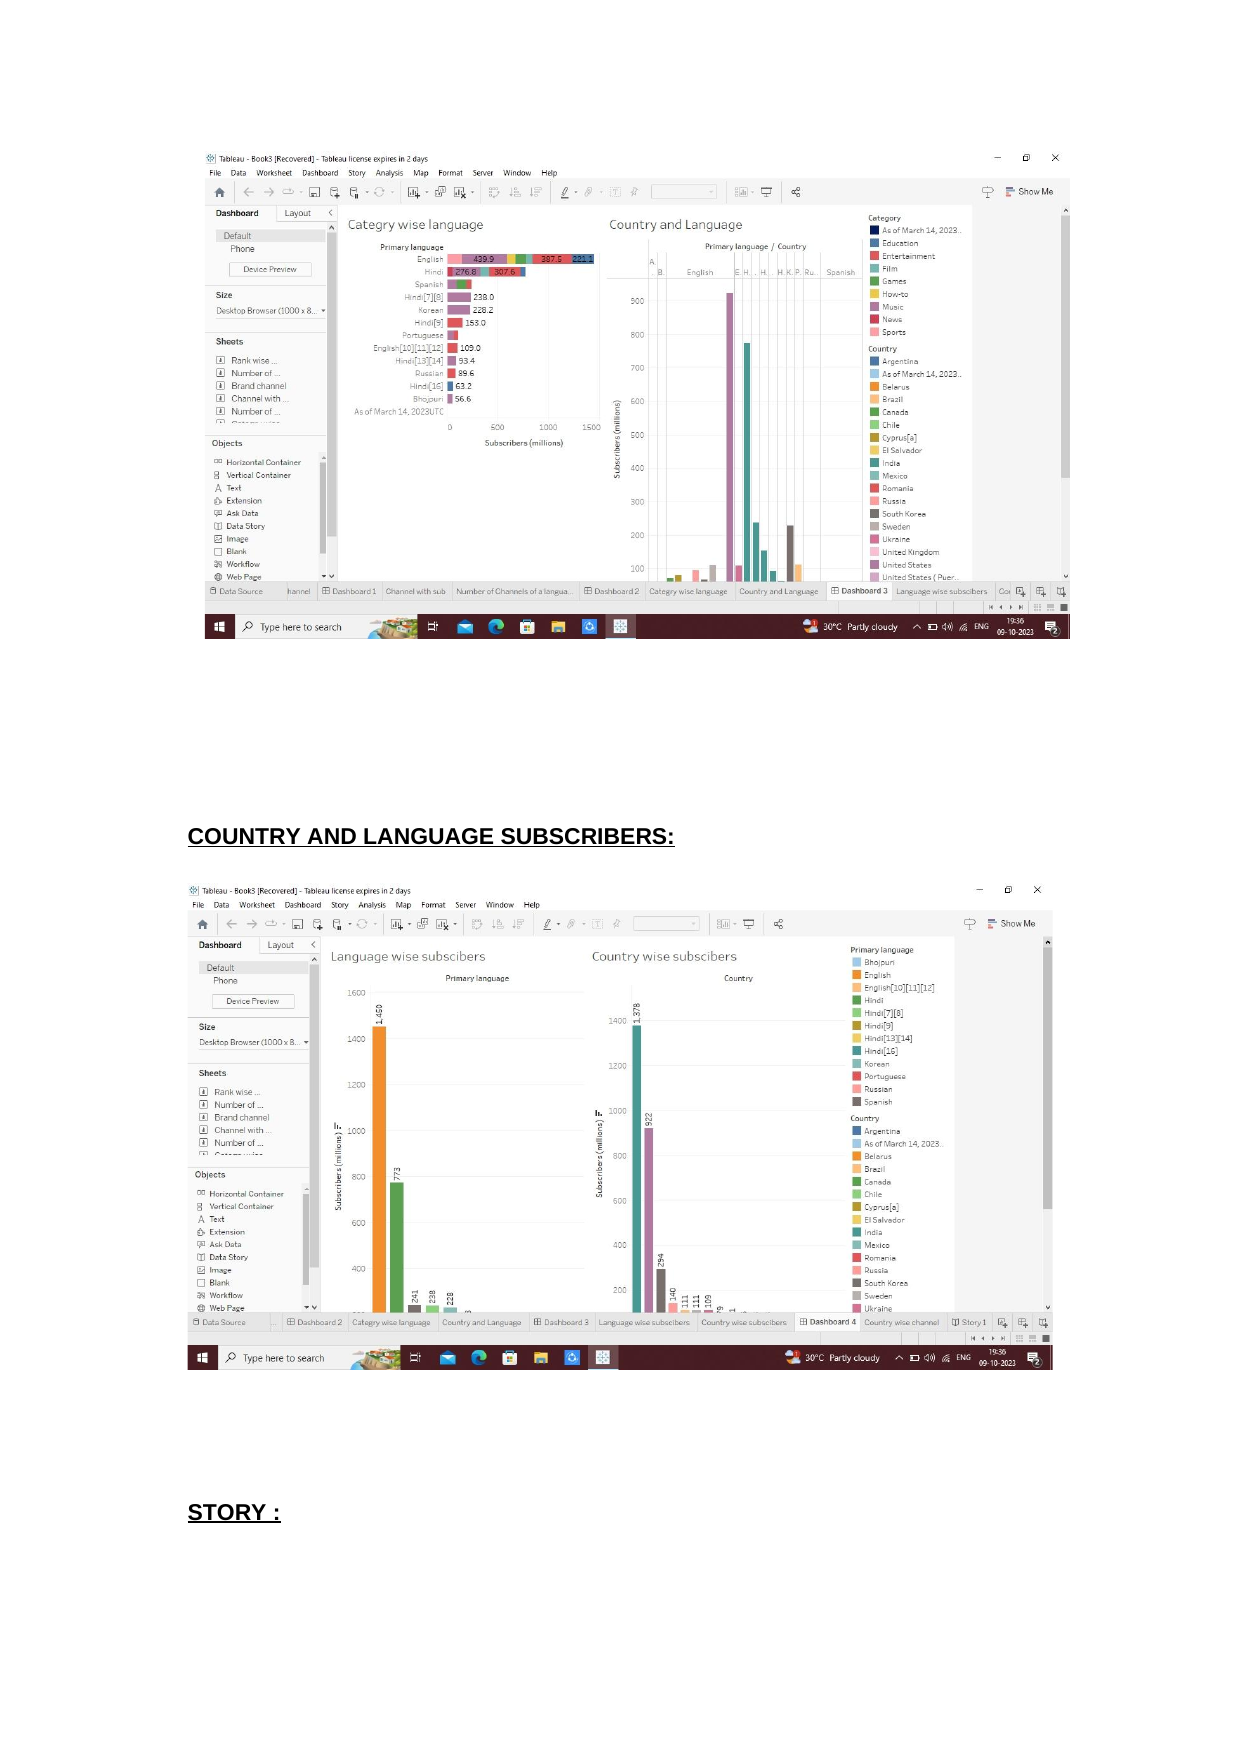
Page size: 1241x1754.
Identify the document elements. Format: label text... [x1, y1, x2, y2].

picture [187, 883, 1053, 1370]
text COUNTRY AND LANGUAGE SUBSCRIBERS: [187, 823, 1053, 850]
picture [204, 151, 1070, 639]
text STORY : [187, 1498, 1053, 1525]
